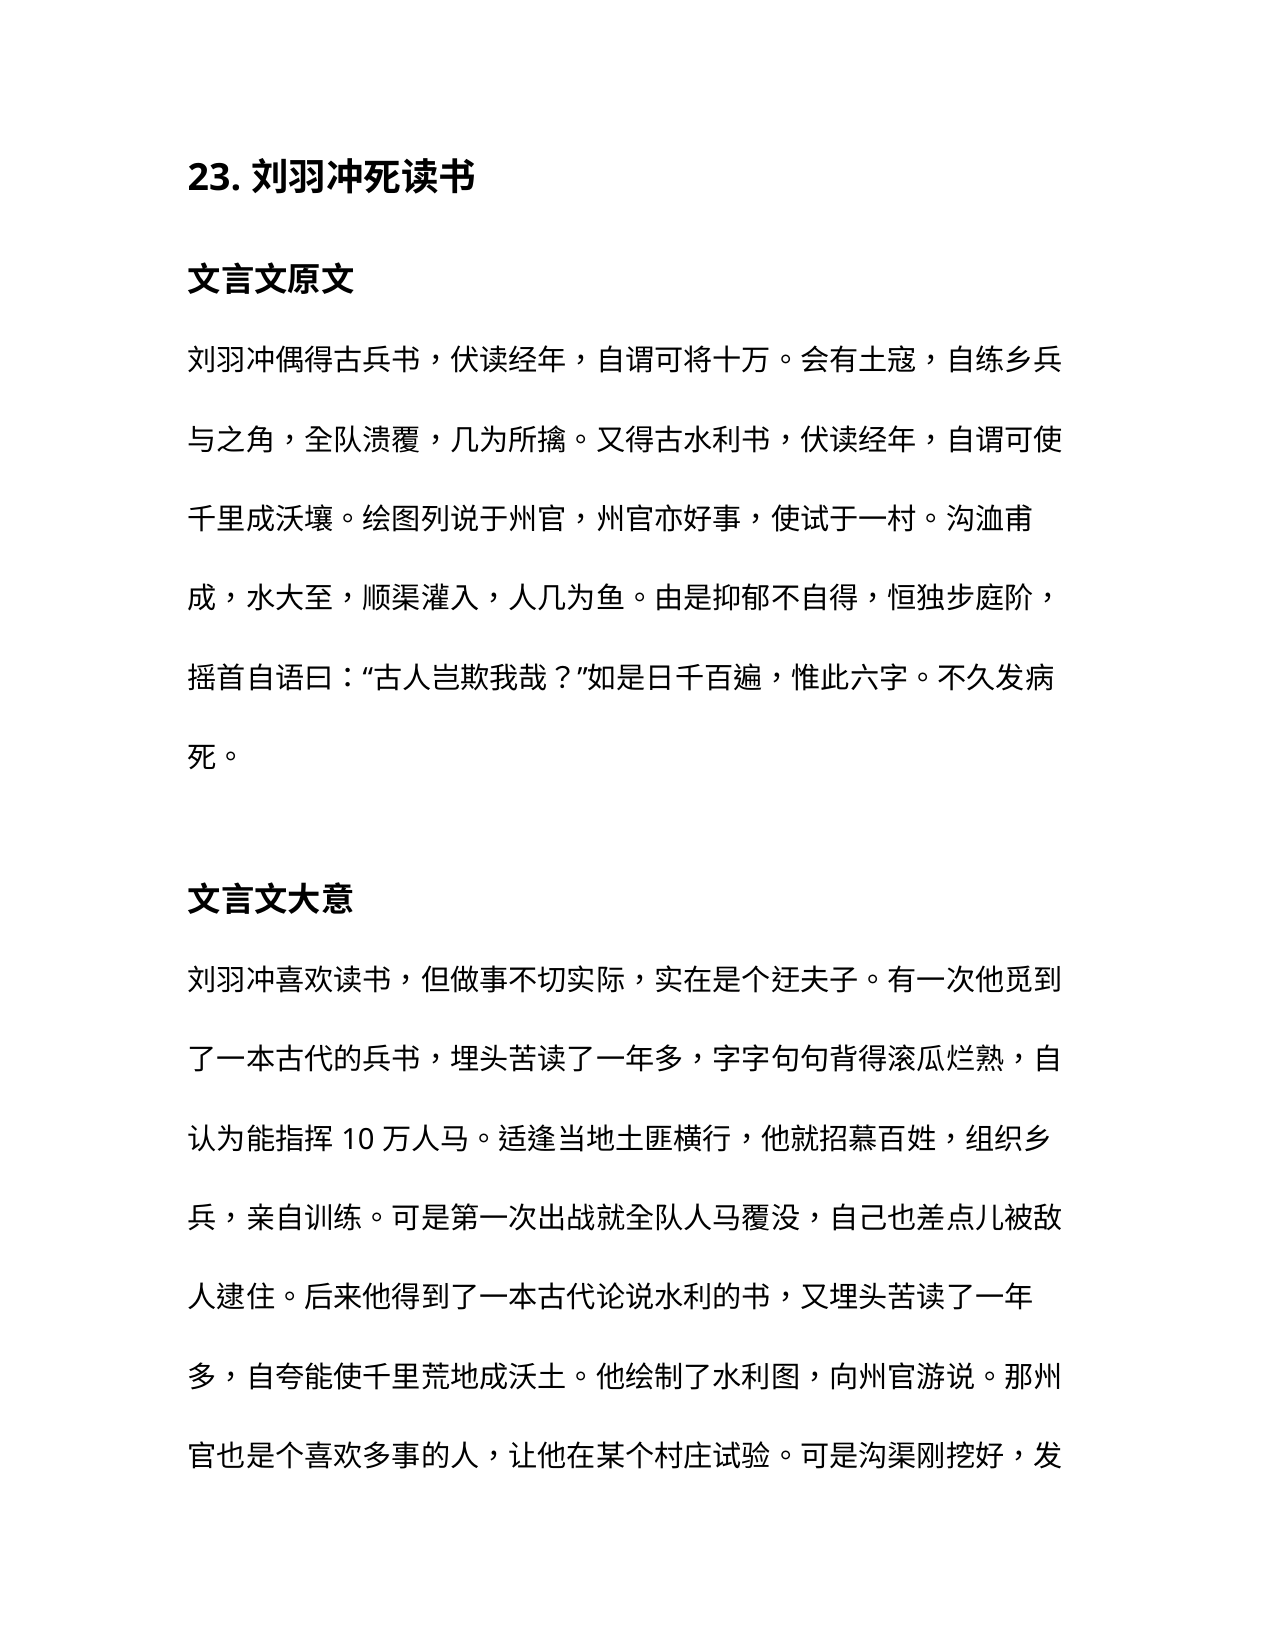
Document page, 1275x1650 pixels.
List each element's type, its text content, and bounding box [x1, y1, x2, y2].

text 文言文大意 [187, 876, 1087, 921]
text 文言文原文 [187, 256, 1087, 301]
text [187, 959, 1087, 1475]
text 23. 刘羽冲死读书 [187, 150, 1087, 231]
text 刘羽冲偶得古兵书，伏读经年，自谓可将十万。会有土寇，自练乡兵与之角，全队溃覆，几为所擒。又得古水利书，伏读经年，自谓可使千里成沃壤。绘图列说于州官，州官亦好事，使试于一村。沟洫甫成，水大至，顺渠灌入，人几为鱼。由是抑郁不自得，恒独步庭阶，摇首自语曰：“古人岂欺我哉？”如是日千百遍，惟此六字。不久发病死。 [187, 339, 1087, 829]
